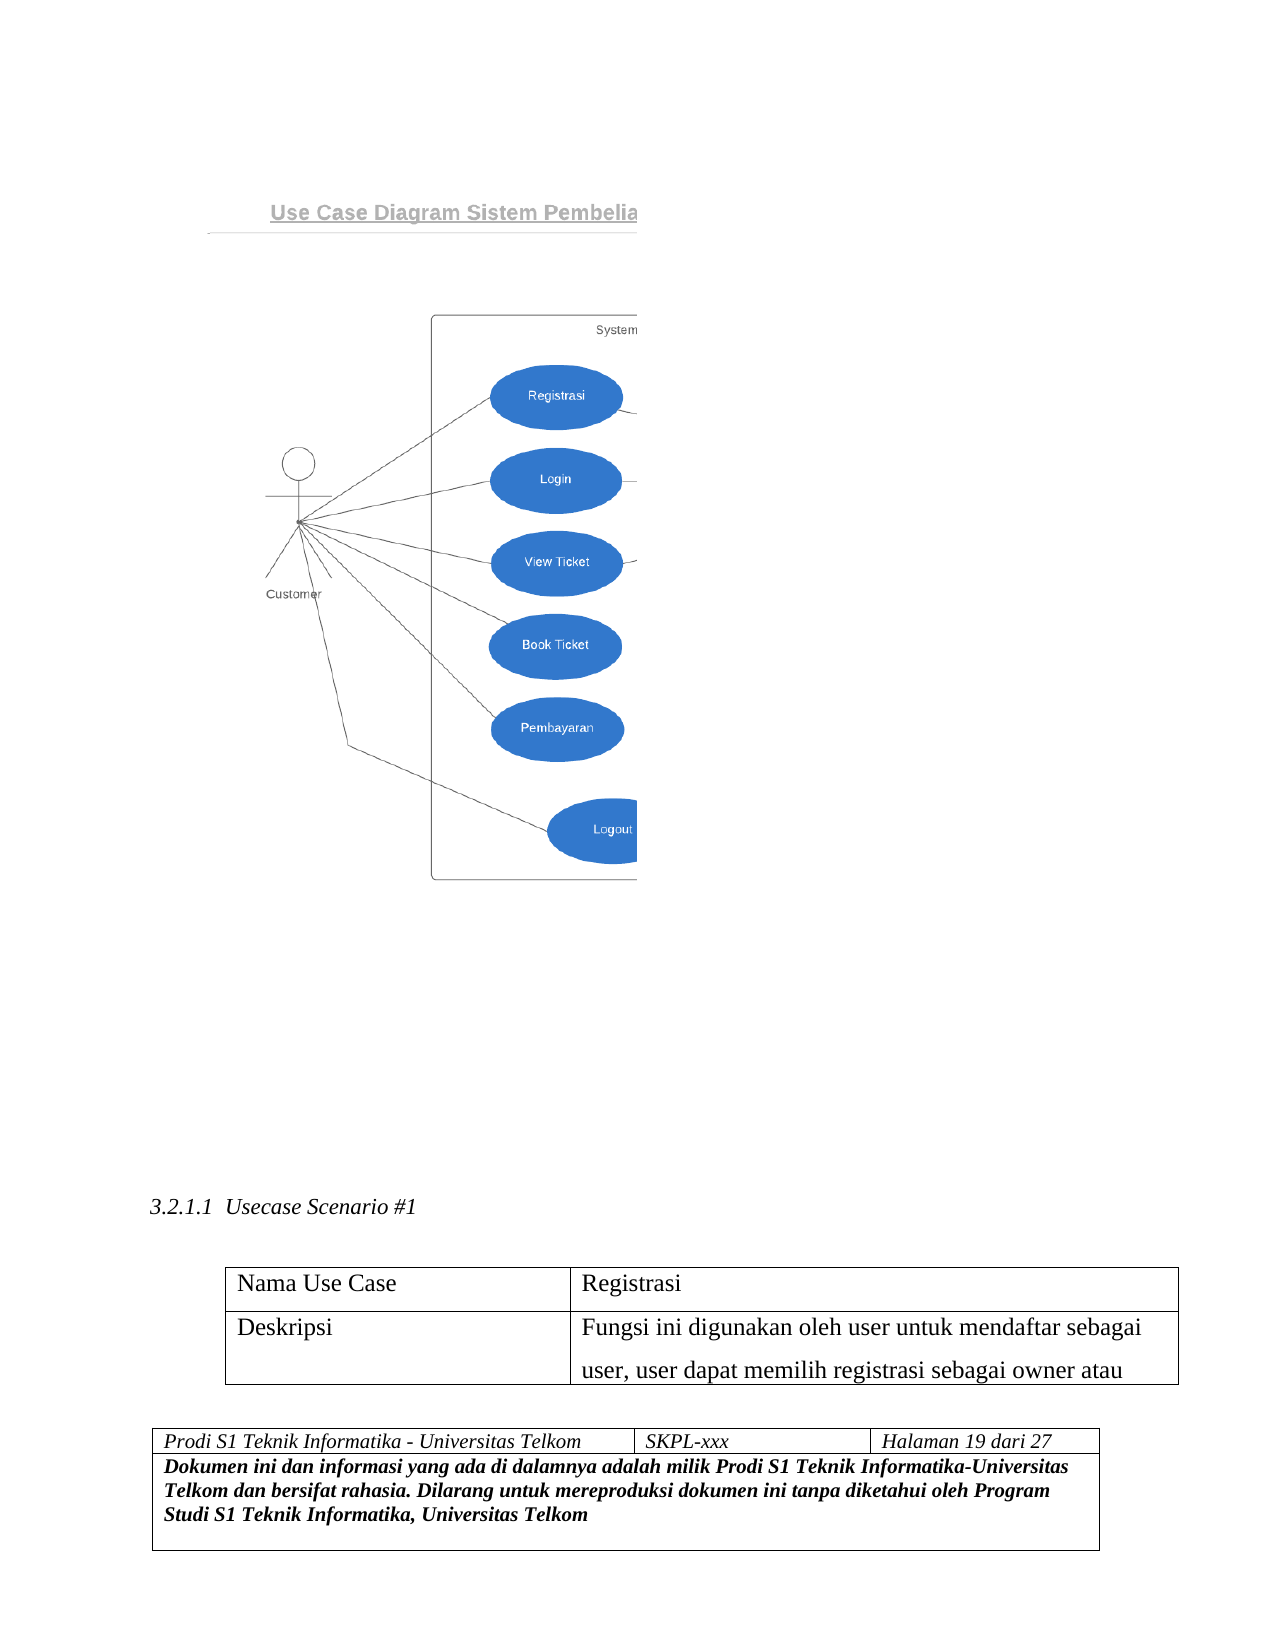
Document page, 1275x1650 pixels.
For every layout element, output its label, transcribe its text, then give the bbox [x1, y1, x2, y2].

subtitle Usecase Scenario #1 [150, 1193, 1125, 1219]
picture [150, 150, 637, 967]
table_header Registrasi [571, 1268, 1178, 1311]
table_cell Deskripsi [226, 1312, 570, 1384]
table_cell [571, 1312, 1178, 1384]
table_header Nama Use Case [226, 1268, 570, 1311]
